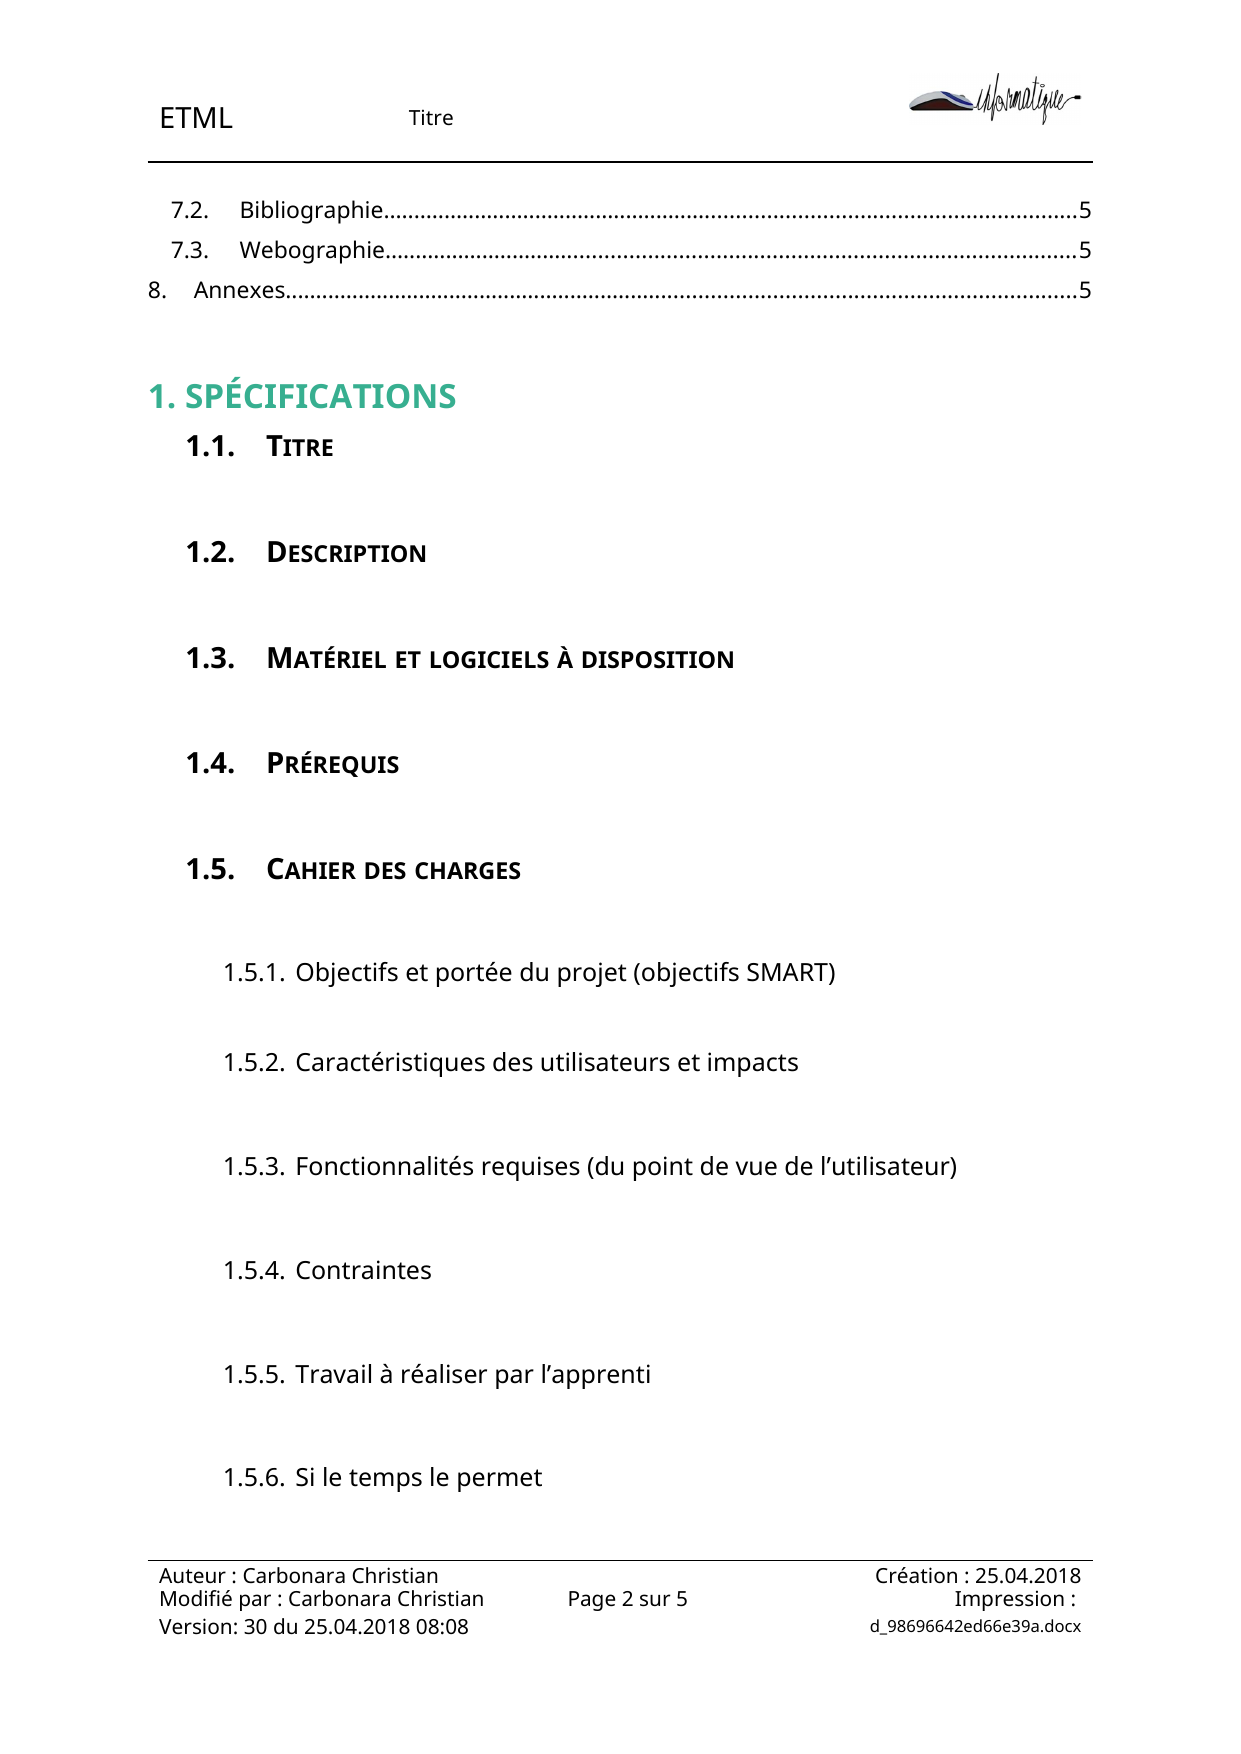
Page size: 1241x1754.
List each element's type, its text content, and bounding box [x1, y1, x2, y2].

subtitle Travail à réaliser par l’apprenti [223, 1356, 1093, 1390]
subtitle Prérequis [185, 743, 1093, 782]
subtitle Objectifs et portée du projet (objectifs SMART) [223, 954, 1093, 988]
subtitle Spécifications [148, 372, 1093, 418]
subtitle Fonctionnalités requises (du point de vue de l’utilisateur) [223, 1148, 1093, 1183]
subtitle Titre [185, 426, 1093, 465]
subtitle Contraintes [223, 1252, 1093, 1286]
subtitle Si le temps le permet [223, 1460, 1093, 1494]
subtitle Caractéristiques des utilisateurs et impacts [223, 1045, 1093, 1079]
subtitle Cahier des charges [185, 848, 1093, 888]
subtitle Matériel et logiciels à disposition [185, 637, 1093, 677]
picture [909, 73, 1082, 125]
subtitle Description [185, 531, 1093, 571]
